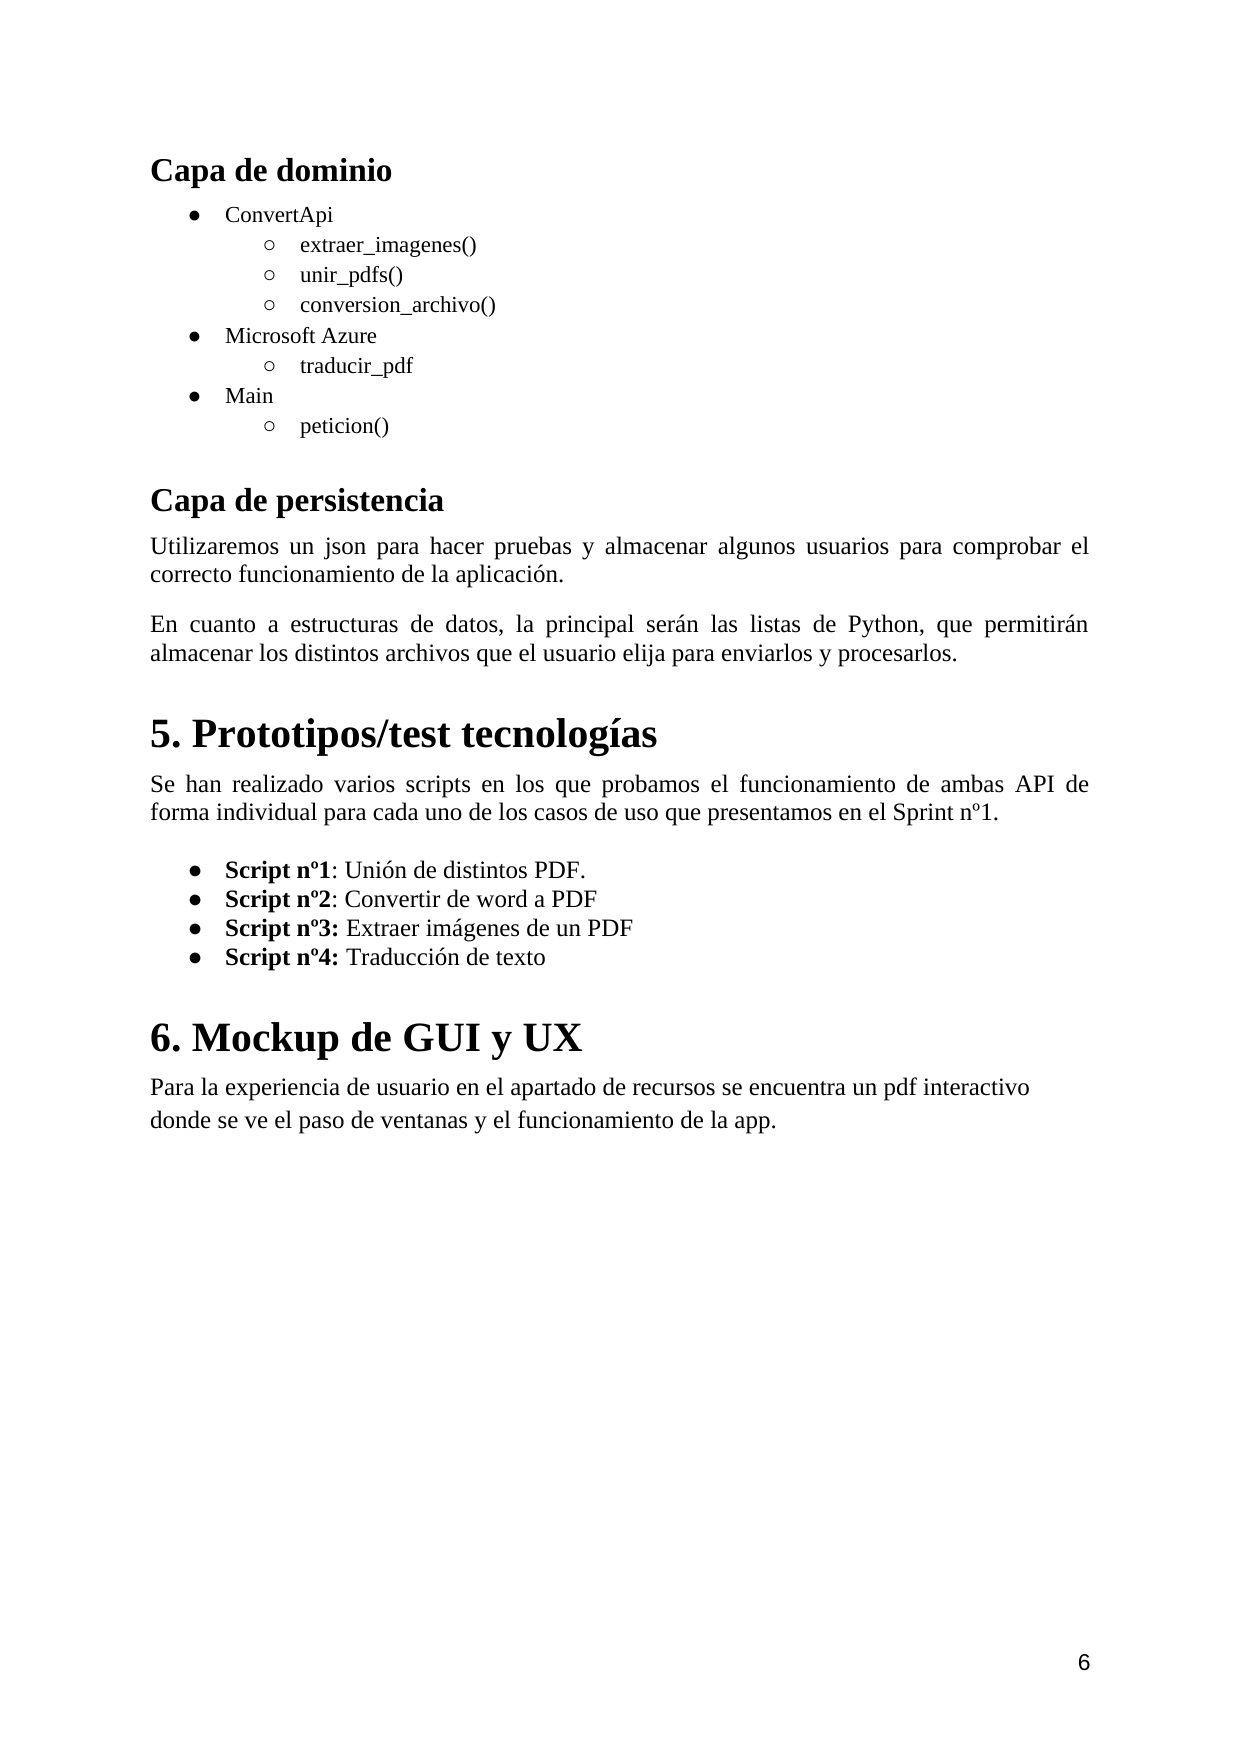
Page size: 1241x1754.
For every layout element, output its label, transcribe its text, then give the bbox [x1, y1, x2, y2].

list unir_pdfs() [262, 261, 1090, 288]
text Para la experiencia de usuario en el apartado de recursos se encuentra un pdf interactivo donde se ve el paso de ventanas y el funcionamiento de la app. [150, 1072, 1090, 1134]
list Microsoft Azure [187, 322, 1090, 348]
list peticion() [262, 412, 1090, 439]
list extraer_imagenes() [262, 231, 1090, 257]
list Script nº3: Extraer imágenes de un PDF [187, 913, 1090, 942]
text Se han realizado varios scripts en los que probamos el funcionamiento de ambas API de forma individual para cada uno de los casos de uso que presentamos en el Sprint nº1. [150, 769, 1090, 826]
list Script nº1: Unión de distintos PDF. [187, 855, 1090, 884]
list ConvertApi [187, 201, 1090, 227]
subtitle Capa de persistencia [150, 480, 1090, 518]
list Script nº2: Convertir de word a PDF [187, 884, 1090, 913]
subtitle 5. Prototipos/test tecnologías [150, 708, 1090, 756]
subtitle Capa de dominio [150, 150, 1090, 188]
list conversion_archivo() [262, 291, 1090, 318]
text Utilizaremos un json para hacer pruebas y almacenar algunos usuarios para comprobar el correcto funcionamiento de la aplicación. [150, 531, 1090, 588]
list Script nº4: Traducción de texto [187, 942, 1090, 970]
text En cuanto a estructuras de datos, la principal serán las listas de Python, que permitirán almacenar los distintos archivos que el usuario elija para enviarlos y procesarlos. [150, 609, 1090, 667]
list traducir_pdf [262, 352, 1090, 378]
list Main [187, 382, 1090, 408]
subtitle 6. Mockup de GUI y UX [150, 1012, 1090, 1060]
